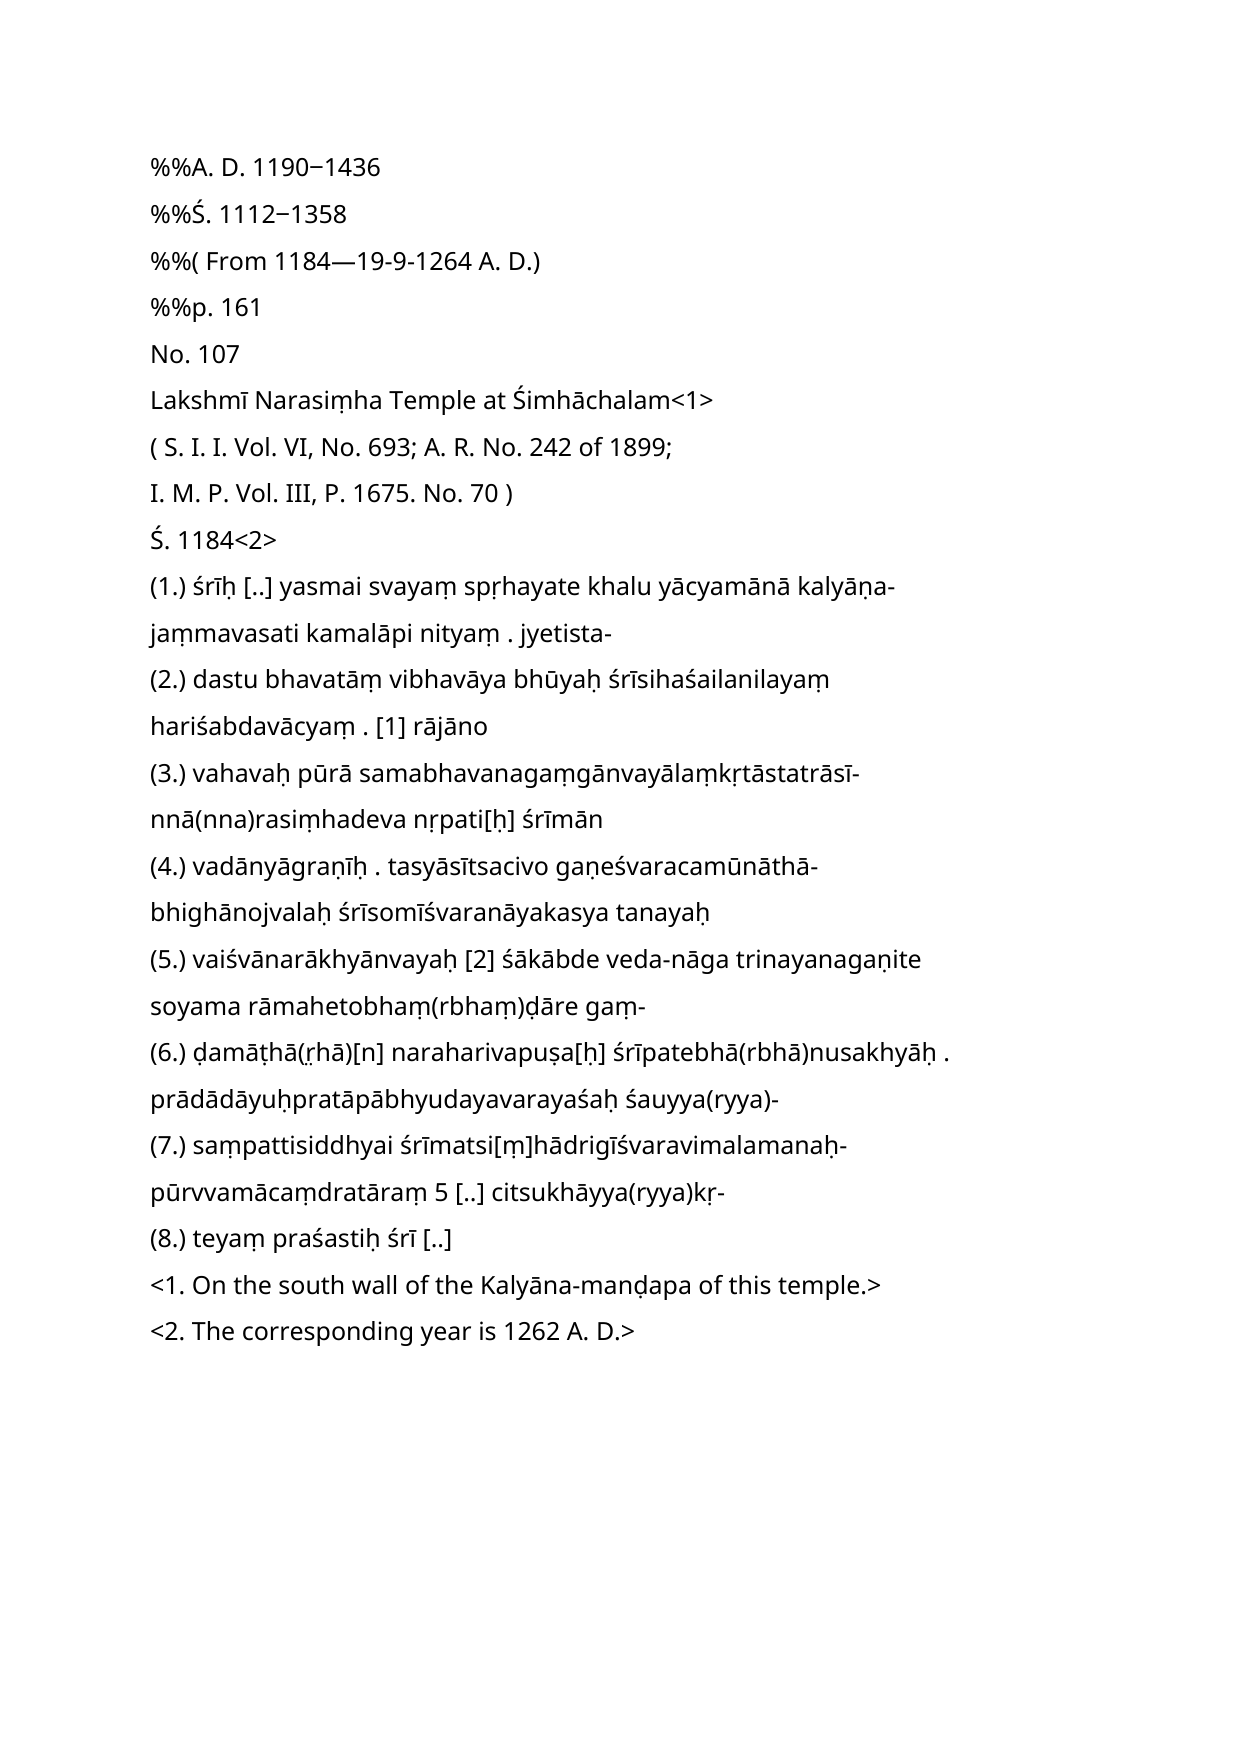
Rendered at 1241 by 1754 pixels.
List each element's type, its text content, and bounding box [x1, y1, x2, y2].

text %%Ś. 1112‒1358 [150, 197, 1090, 231]
text pūrvvamācaṃdratāraṃ 5 [..] citsukhāyya(ryya)kṛ- [150, 1174, 1090, 1208]
text (4.) vadānyāgraṇīḥ . tasyāsītsacivo gaṇeśvaracamūnāthā- [150, 848, 1090, 882]
text No. 107 [150, 336, 1090, 370]
text nnā(nna)rasiṃhadeva nṛpati[ḥ] śrīmān [150, 802, 1090, 836]
text (7.) saṃpattisiddhyai śrīmatsi[ṃ]hādrigīśvaravimalamanaḥ- [150, 1128, 1090, 1162]
text ( S. I. I. Vol. VI, No. 693; A. R. No. 242 of 1899; [150, 429, 1090, 463]
text Ś. 1184<2> [150, 522, 1090, 557]
text (3.) vahavaḥ pūrā samabhavanagaṃgānvayālaṃkṛtāstatrāsī- [150, 755, 1090, 789]
text %%p. 161 [150, 290, 1090, 324]
text bhighānojvalaḥ śrīsomīśvaranāyakasya tanayaḥ [150, 895, 1090, 929]
text <2. The corresponding year is 1262 A. D.> [150, 1314, 1090, 1348]
text hariśabdavācyaṃ . [1] rājāno [150, 709, 1090, 743]
text (1.) śrīḥ [..] yasmai svayaṃ spṛhayate khalu yācyamānā kalyāṇa- [150, 569, 1090, 603]
text soyama rāmahetobhaṃ(rbhaṃ)ḍāre gaṃ- [150, 988, 1090, 1022]
text (6.) ḍamāṭhā(r̤hā)[n] naraharivapuṣa[ḥ] śrīpatebhā(rbhā)nusakhyāḥ . [150, 1035, 1090, 1069]
text (8.) teyaṃ praśastiḥ śrī [..] [150, 1221, 1090, 1255]
text %%( From 1184—19-9-1264 A. D.) [150, 243, 1090, 277]
text %%A. D. 1190‒1436 [150, 150, 1090, 184]
text (2.) dastu bhavatāṃ vibhavāya bhūyaḥ śrīsihaśailanilayaṃ [150, 662, 1090, 696]
text prādādāyuḥpratāpābhyudayavarayaśaḥ śauyya(ryya)- [150, 1081, 1090, 1115]
text <1. On the south wall of the Kalyāna-manḍapa of this temple.> [150, 1267, 1090, 1302]
text (5.) vaiśvānarākhyānvayaḥ [2] śākābde veda-nāga trinayanagaṇite [150, 942, 1090, 976]
text jaṃmavasati kamalāpi nityaṃ . jyetista- [150, 616, 1090, 650]
text Lakshmī Narasiṃha Temple at Śimhāchalam<1> [150, 383, 1090, 417]
text I. M. P. Vol. III, P. 1675. No. 70 ) [150, 476, 1090, 510]
